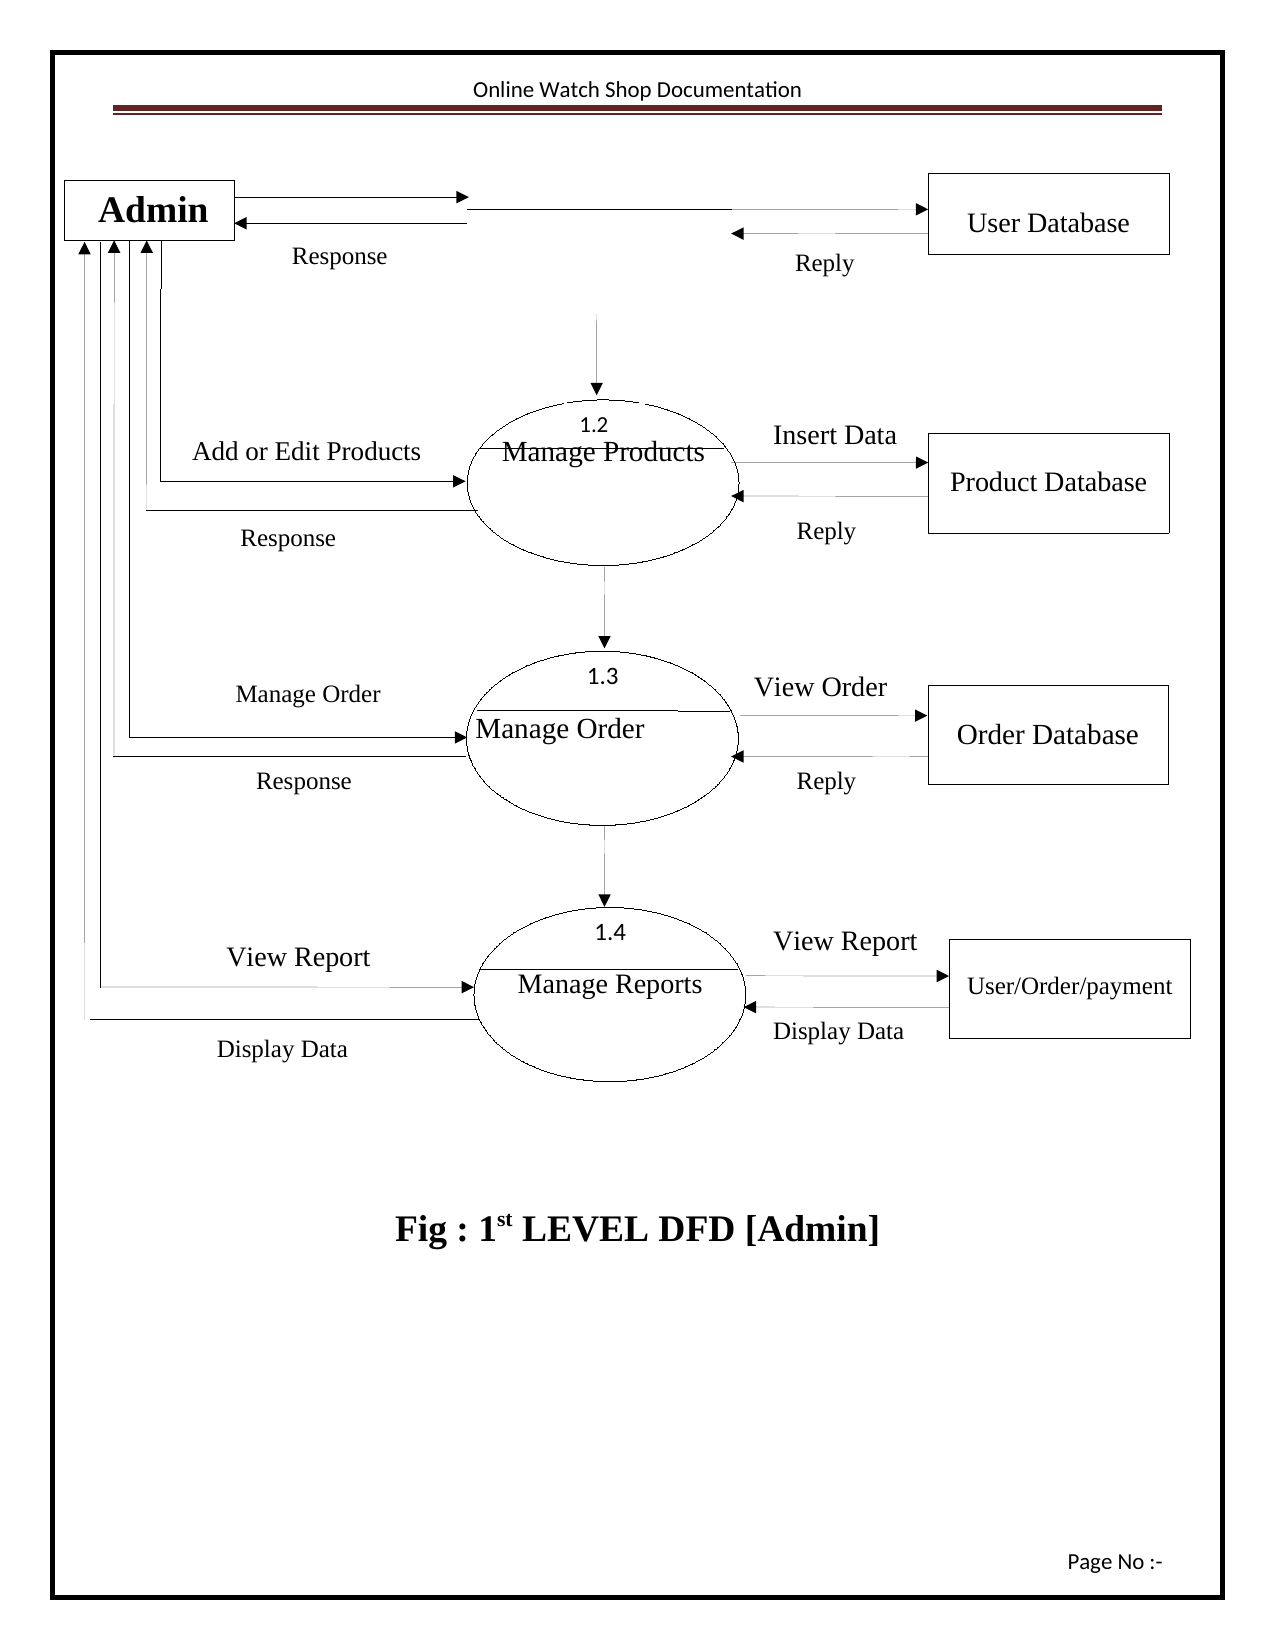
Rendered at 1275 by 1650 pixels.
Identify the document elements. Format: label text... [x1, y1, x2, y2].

text Fig : 1st LEVEL DFD [Admin] [112, 1206, 1162, 1249]
